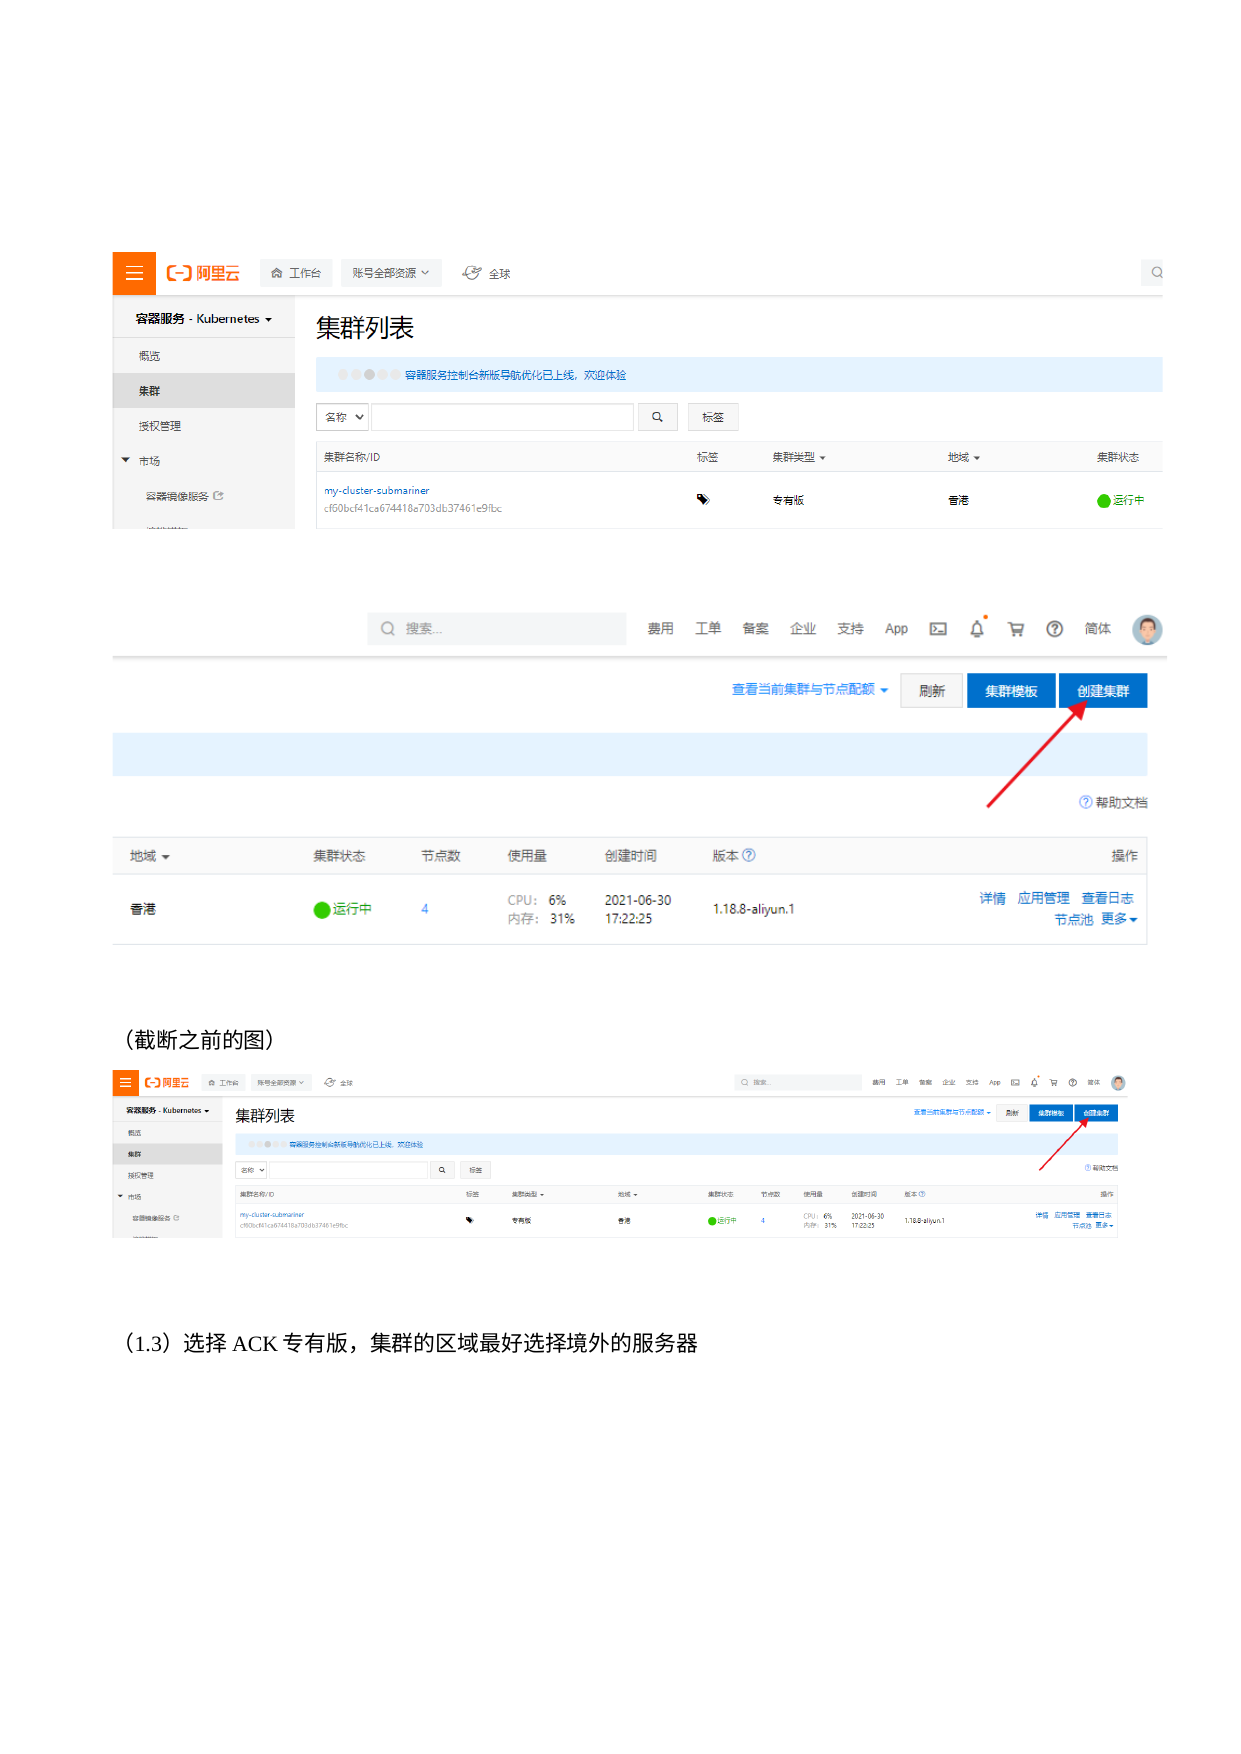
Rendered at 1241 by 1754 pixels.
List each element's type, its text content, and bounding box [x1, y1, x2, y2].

picture [112, 1070, 1128, 1238]
text （截断之前的图） [112, 1022, 1128, 1055]
picture [112, 252, 1163, 529]
text （1.3）选择ACK专有版，集群的区域最好选择境外的服务器 [112, 1326, 1128, 1358]
picture [112, 604, 1168, 945]
